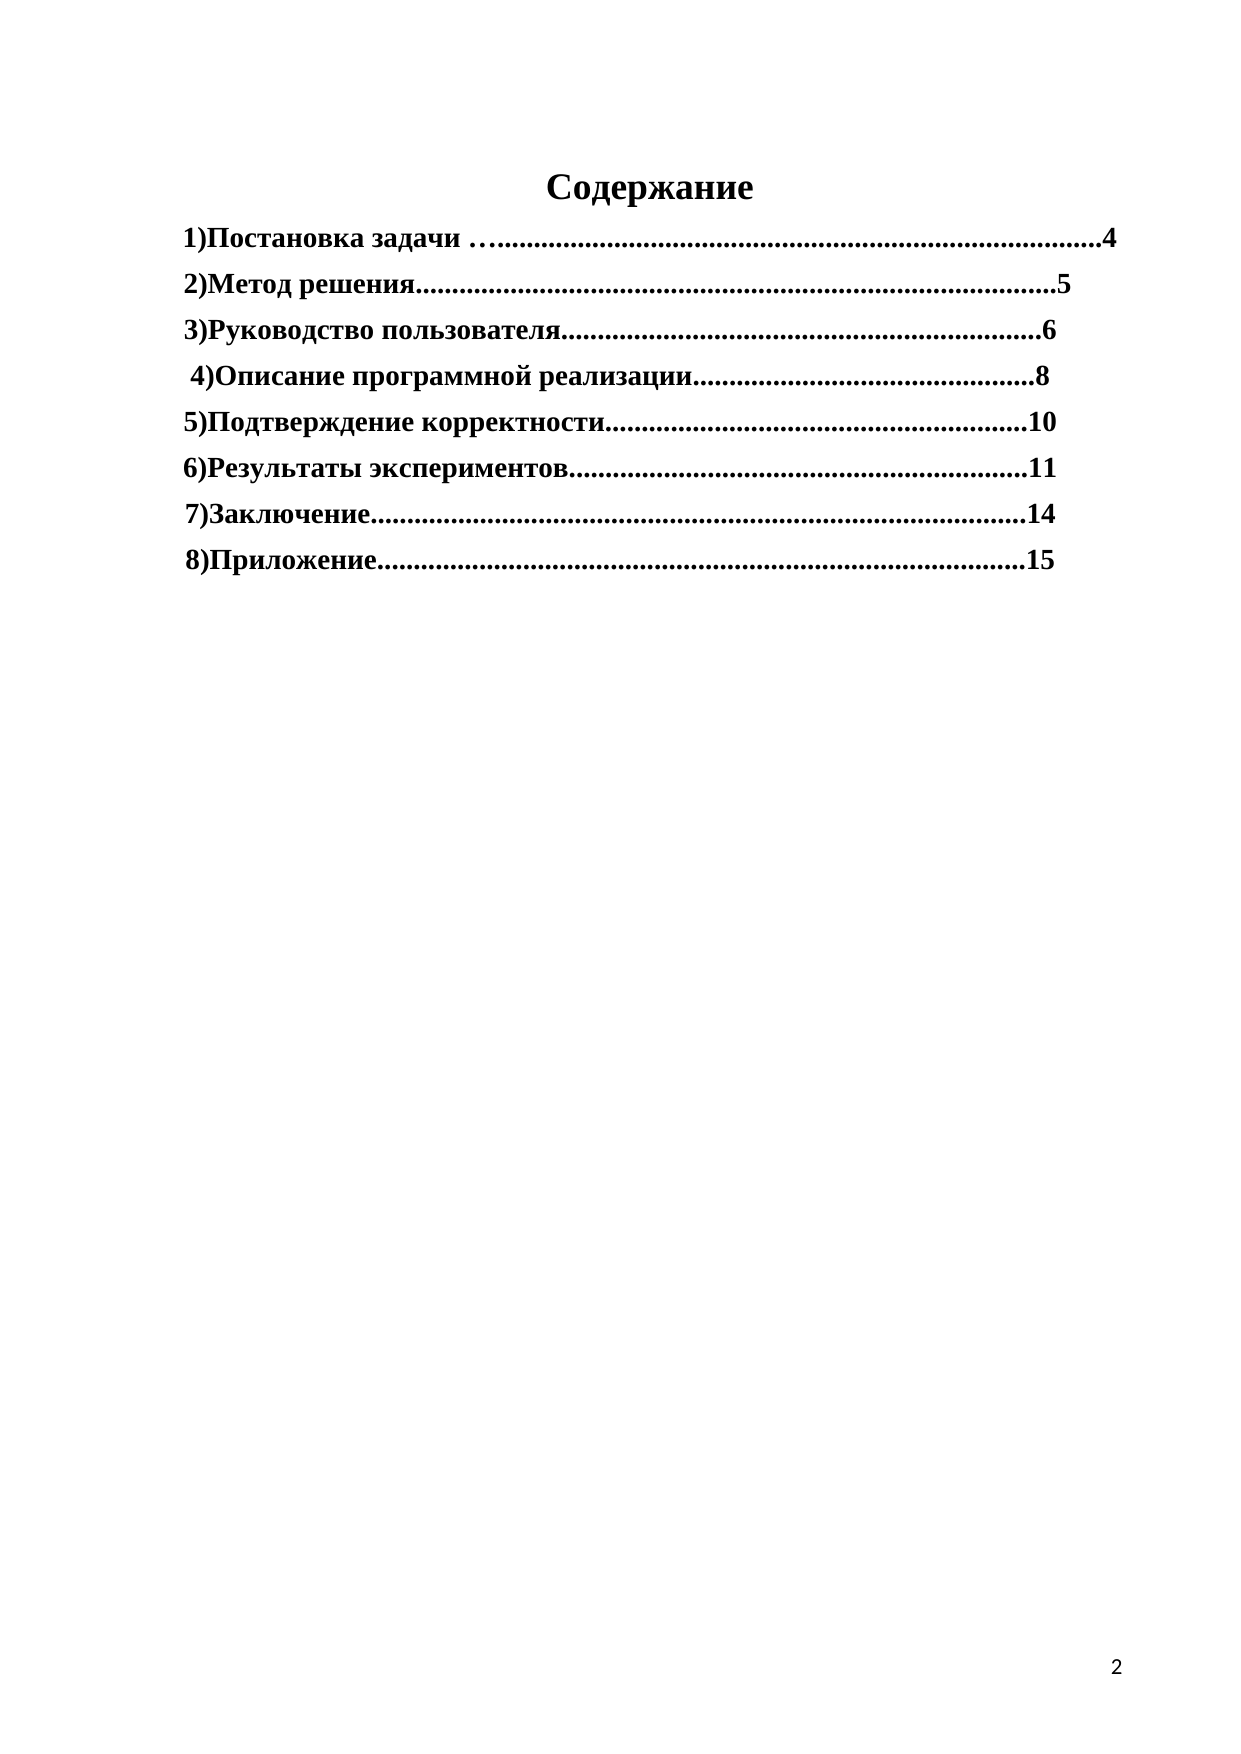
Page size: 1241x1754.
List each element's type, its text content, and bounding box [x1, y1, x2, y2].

text 5)Подтверждение корректности..........................................................10 [118, 404, 1122, 437]
text 8)Приложение.........................................................................................15 [118, 542, 1122, 576]
text 6)Результаты экспериментов...............................................................11 [118, 450, 1122, 483]
text 1)Постановка задачи …...................................................................................4 [118, 220, 1122, 253]
text 7)Заключение..........................................................................................14 [118, 496, 1122, 529]
text 2)Метод решения........................................................................................5 [118, 266, 1122, 299]
text Содержание [118, 164, 1122, 207]
text 4)Описание программной реализации...............................................8 [118, 358, 1122, 391]
text 3)Руководство пользователя..................................................................6 [118, 312, 1122, 345]
